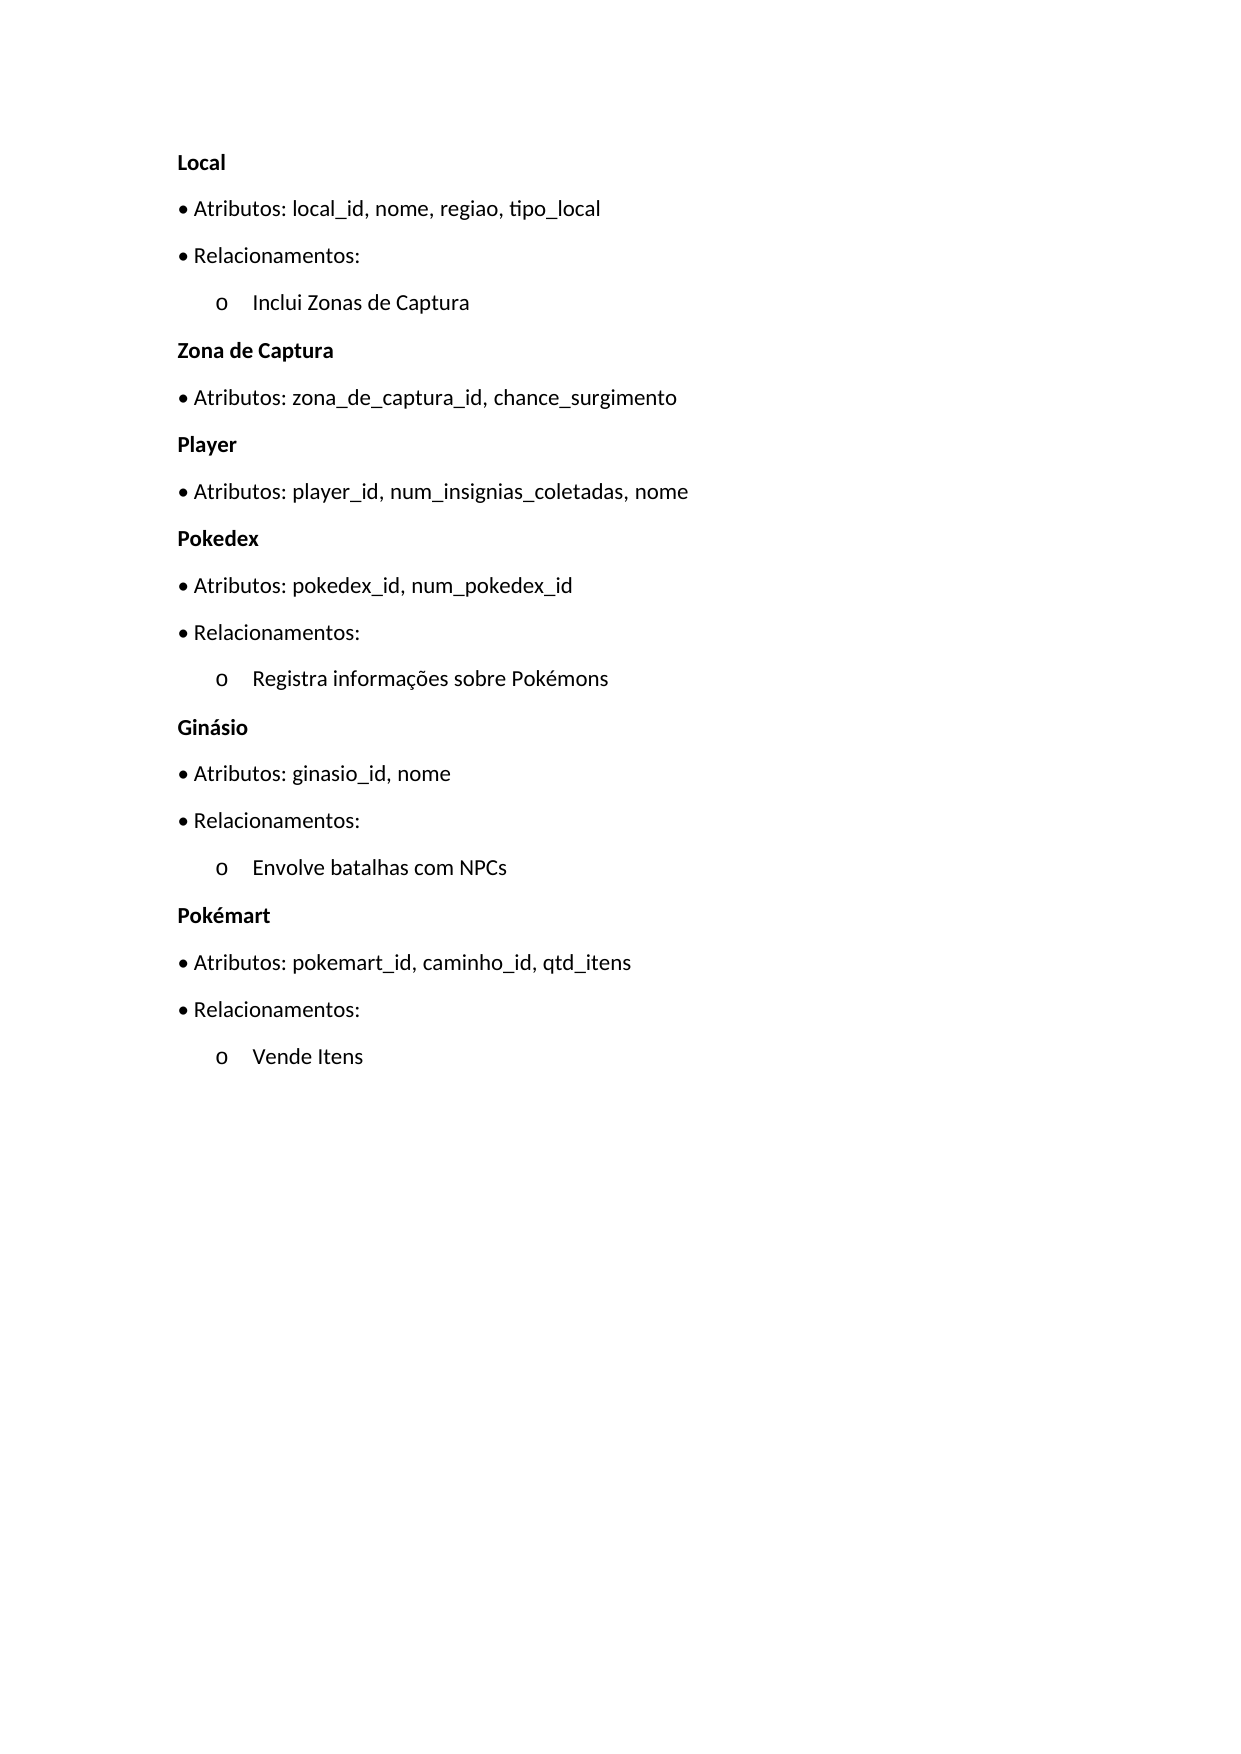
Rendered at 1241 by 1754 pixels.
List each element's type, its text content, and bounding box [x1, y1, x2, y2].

list Envolve batalhas com NPCs [215, 853, 1063, 882]
text • Atributos: player_id, num_insignias_coletadas, nome [177, 477, 1063, 505]
list Vende Itens [215, 1042, 1063, 1071]
text Zona de Captura [177, 336, 1063, 364]
text • Atributos: local_id, nome, regiao, tipo_local [177, 194, 1063, 222]
text Ginásio [177, 713, 1063, 741]
text • Relacionamentos: [177, 618, 1063, 646]
text Local [177, 148, 1063, 176]
text Pokedex [177, 524, 1063, 552]
list Inclui Zonas de Captura [215, 288, 1063, 317]
text • Atributos: zona_de_captura_id, chance_surgimento [177, 383, 1063, 411]
text • Relacionamentos: [177, 806, 1063, 834]
text • Atributos: pokemart_id, caminho_id, qtd_itens [177, 948, 1063, 976]
text Player [177, 430, 1063, 458]
text • Atributos: ginasio_id, nome [177, 759, 1063, 787]
text • Relacionamentos: [177, 241, 1063, 269]
text • Atributos: pokedex_id, num_pokedex_id [177, 571, 1063, 599]
text • Relacionamentos: [177, 995, 1063, 1023]
text Pokémart [177, 901, 1063, 929]
list Registra informações sobre Pokémons [215, 664, 1063, 694]
